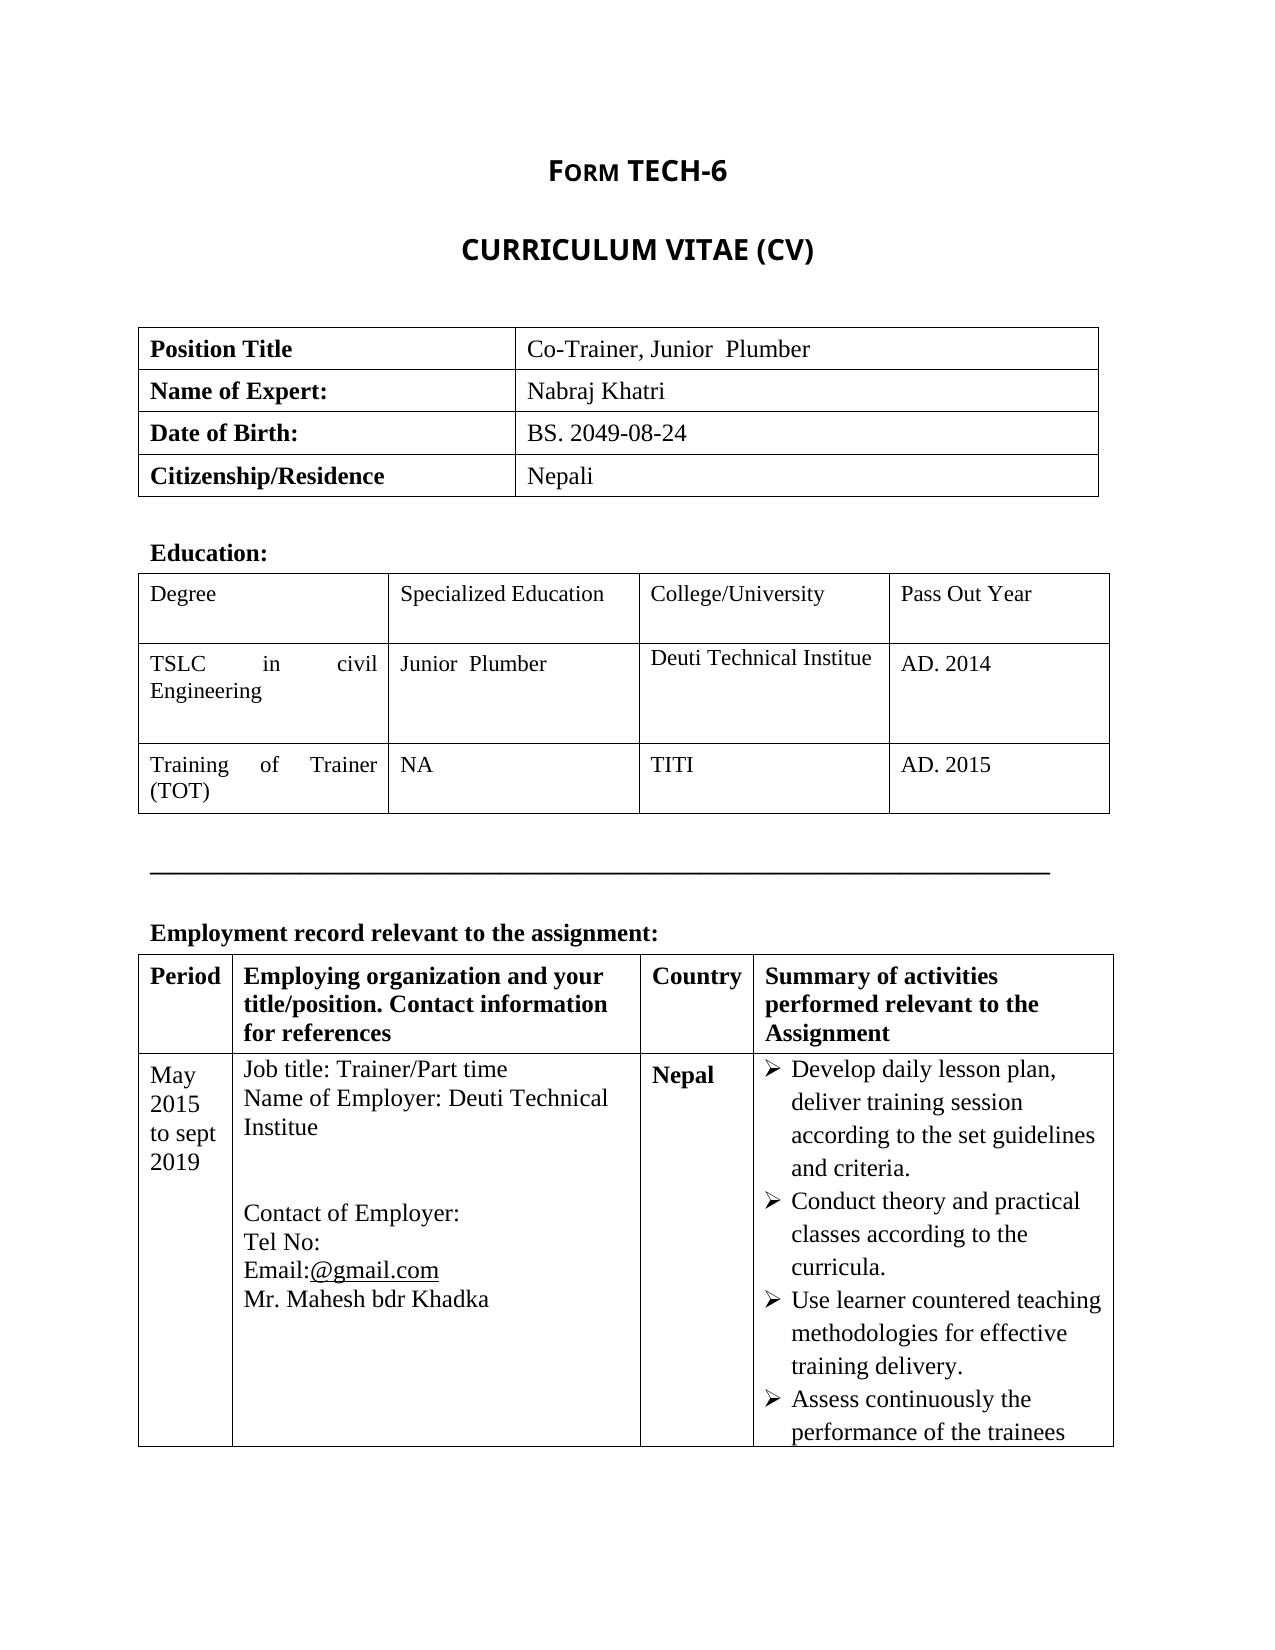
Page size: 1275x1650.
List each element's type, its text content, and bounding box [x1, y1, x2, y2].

table_header Co-Trainer, Junior Plumber [516, 328, 1098, 369]
table_cell Training of Trainer (TOT) [139, 744, 388, 813]
text Employment record relevant to the assignment: [150, 918, 1125, 947]
table_header Country [641, 955, 753, 1053]
table_header Position Title [139, 328, 515, 369]
table_cell NA [389, 744, 639, 813]
table_cell AD. 2014 [890, 644, 1109, 743]
text CURRICULUM VITAE (CV) [150, 229, 1125, 269]
table_header College/University [640, 574, 889, 643]
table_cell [754, 1054, 1113, 1446]
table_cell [139, 1054, 232, 1446]
table_header Specialized Education [389, 574, 639, 643]
table_cell Nabraj Khatri [516, 370, 1098, 411]
table_header Pass Out Year [890, 574, 1109, 643]
table_cell Junior Plumber [389, 644, 639, 743]
table_cell BS. 2049-08-24 [516, 412, 1098, 453]
table_cell TSLC in civil Engineering [139, 644, 388, 743]
table_cell Deuti Technical Institue [640, 644, 889, 743]
table_cell Citizenship/Residence [139, 455, 515, 496]
table_cell Name of Expert: [139, 370, 515, 411]
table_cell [233, 1054, 640, 1446]
table_cell Nepali [516, 455, 1098, 496]
table_cell Date of Birth: [139, 412, 515, 453]
table_cell Nepal [641, 1054, 753, 1446]
table_header Period [139, 955, 232, 1053]
table_header Degree [139, 574, 388, 643]
text Form TECH-6 [150, 150, 1125, 190]
text Education: [150, 538, 1125, 567]
table_cell AD. 2015 [890, 744, 1109, 813]
text ________________________________________________________________________ [150, 848, 1125, 877]
table_header Employing organization and your title/position. Contact information for references [233, 955, 640, 1053]
table_header Summary of activities performed relevant to the Assignment [754, 955, 1113, 1053]
table_cell TITI [640, 744, 889, 813]
